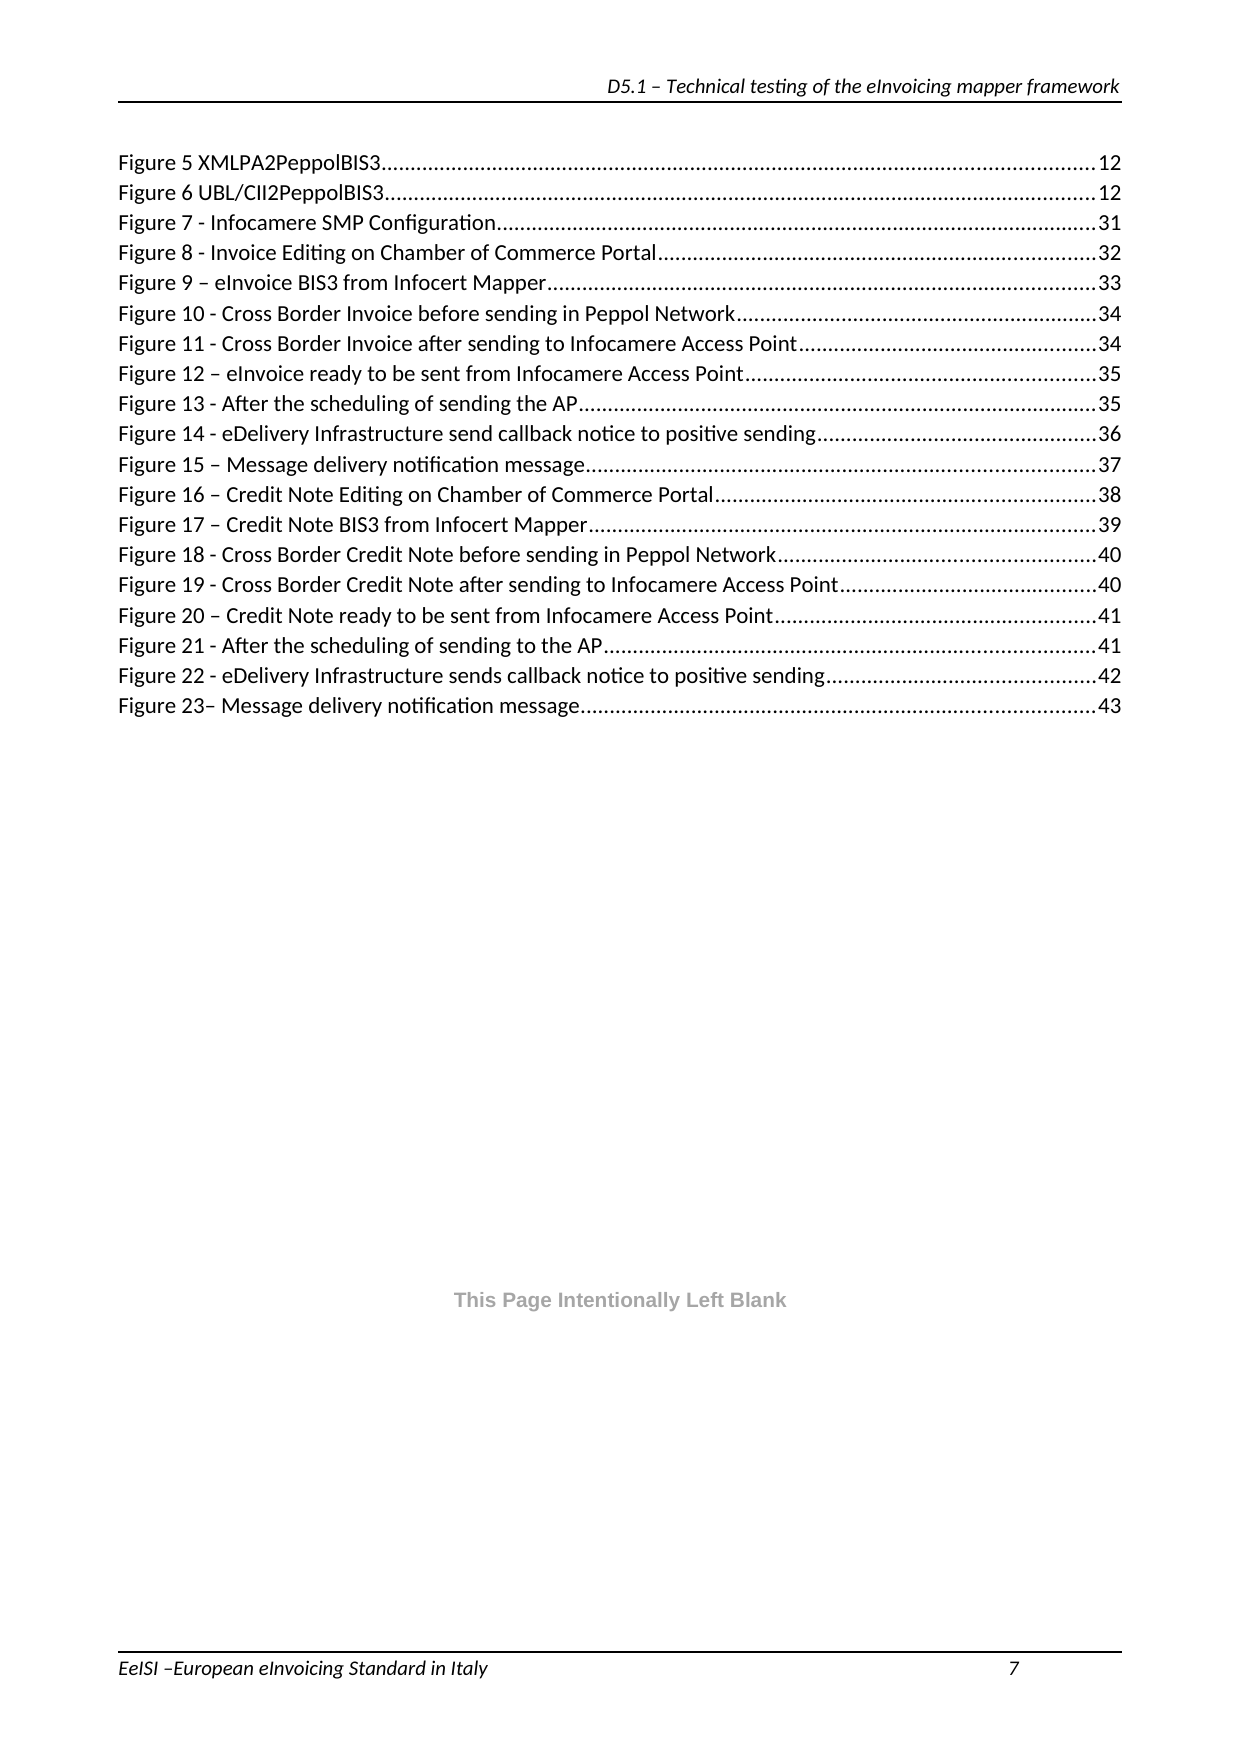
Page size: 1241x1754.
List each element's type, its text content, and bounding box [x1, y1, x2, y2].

text Figure 7 - Infocamere SMP Configuration 31 [118, 208, 1122, 236]
text Figure 22 - eDelivery Infrastructure sends callback notice to positive sending 42 [118, 661, 1122, 689]
text Figure 23– Message delivery notification message 43 [118, 691, 1122, 719]
text Figure 21 - After the scheduling of sending to the AP 41 [118, 631, 1122, 659]
text Figure 19 - Cross Border Credit Note after sending to Infocamere Access Point 40 [118, 571, 1122, 598]
text Figure 5 XMLPA2PeppolBIS3 12 [118, 148, 1122, 176]
text Figure 12 – eInvoice ready to be sent from Infocamere Access Point 35 [118, 359, 1122, 387]
text Figure 18 - Cross Border Credit Note before sending in Peppol Network 40 [118, 540, 1122, 568]
text Figure 17 – Credit Note BIS3 from Infocert Mapper 39 [118, 510, 1122, 538]
text Figure 6 UBL/CII2PeppolBIS3 12 [118, 178, 1122, 206]
text Figure 13 - After the scheduling of sending the AP 35 [118, 389, 1122, 417]
text Figure 10 - Cross Border Invoice before sending in Peppol Network 34 [118, 299, 1122, 327]
text Figure 9 – eInvoice BIS3 from Infocert Mapper 33 [118, 268, 1122, 296]
text Figure 20 – Credit Note ready to be sent from Infocamere Access Point 41 [118, 601, 1122, 629]
text Figure 11 - Cross Border Invoice after sending to Infocamere Access Point 34 [118, 329, 1122, 357]
text This Page Intentionally Left Blank [118, 1288, 1122, 1312]
text Figure 14 - eDelivery Infrastructure send callback notice to positive sending 36 [118, 419, 1122, 447]
text Figure 8 - Invoice Editing on Chamber of Commerce Portal 32 [118, 238, 1122, 266]
text Figure 15 – Message delivery notification message 37 [118, 450, 1122, 478]
text Figure 16 – Credit Note Editing on Chamber of Commerce Portal 38 [118, 480, 1122, 508]
